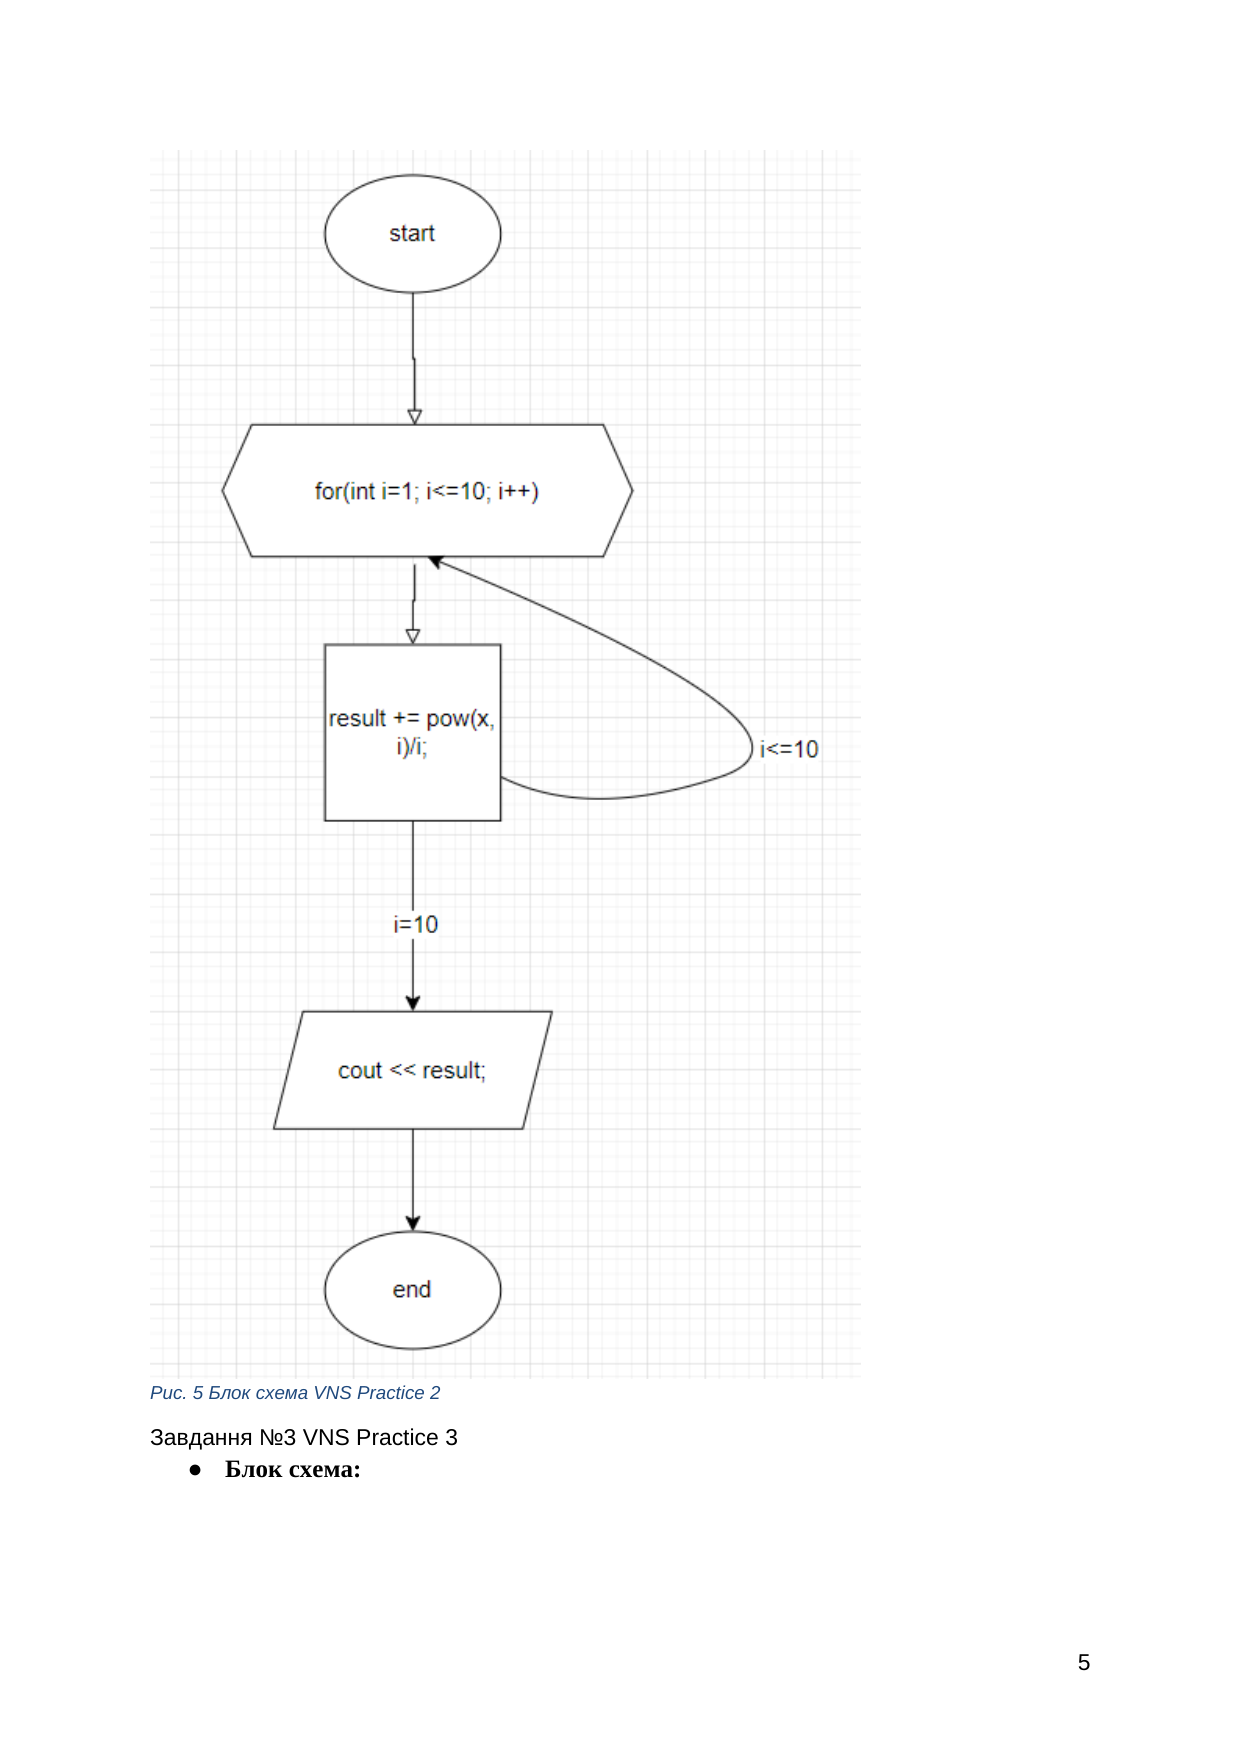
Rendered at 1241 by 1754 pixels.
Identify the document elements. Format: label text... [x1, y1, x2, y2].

picture [150, 150, 861, 1379]
text Завдання №3 VNS Practice 3 [150, 1424, 1090, 1451]
text Рис. 5 Блок схема VNS Practice 2 [150, 1382, 1090, 1403]
list Блок схема: [187, 1454, 1090, 1483]
